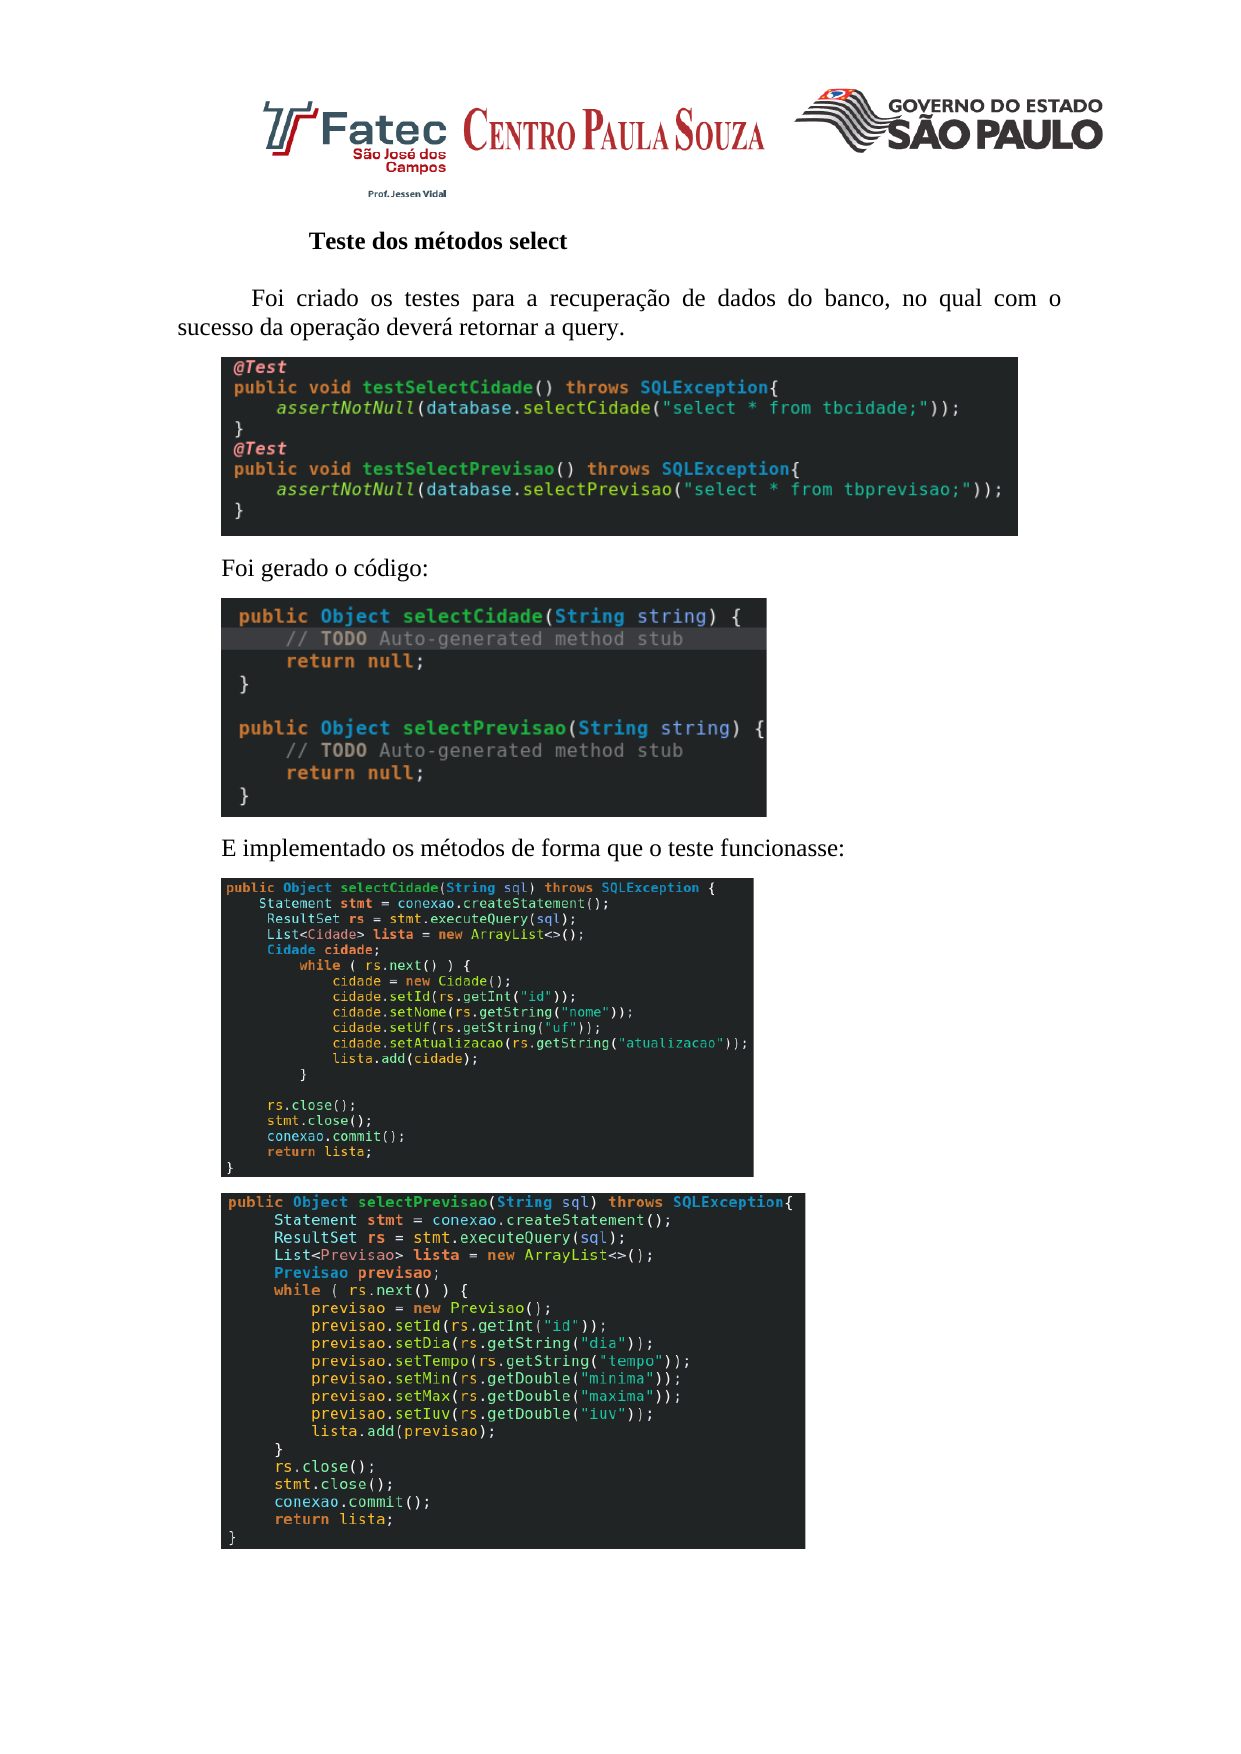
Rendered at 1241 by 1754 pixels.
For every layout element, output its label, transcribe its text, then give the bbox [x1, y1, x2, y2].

text Foi gerado o código: [177, 553, 1063, 581]
subtitle Teste dos métodos select [265, 226, 1063, 254]
text E implementado os métodos de forma que o teste funcionasse: [177, 833, 1063, 862]
text Foi criado os testes para a recuperação de dados do banco, no qual com o sucesso da operação deverá retornar a query. [177, 283, 1063, 341]
picture [221, 878, 754, 1177]
picture [221, 1193, 806, 1549]
picture [251, 73, 1113, 201]
picture [221, 598, 767, 817]
picture [221, 357, 1018, 536]
